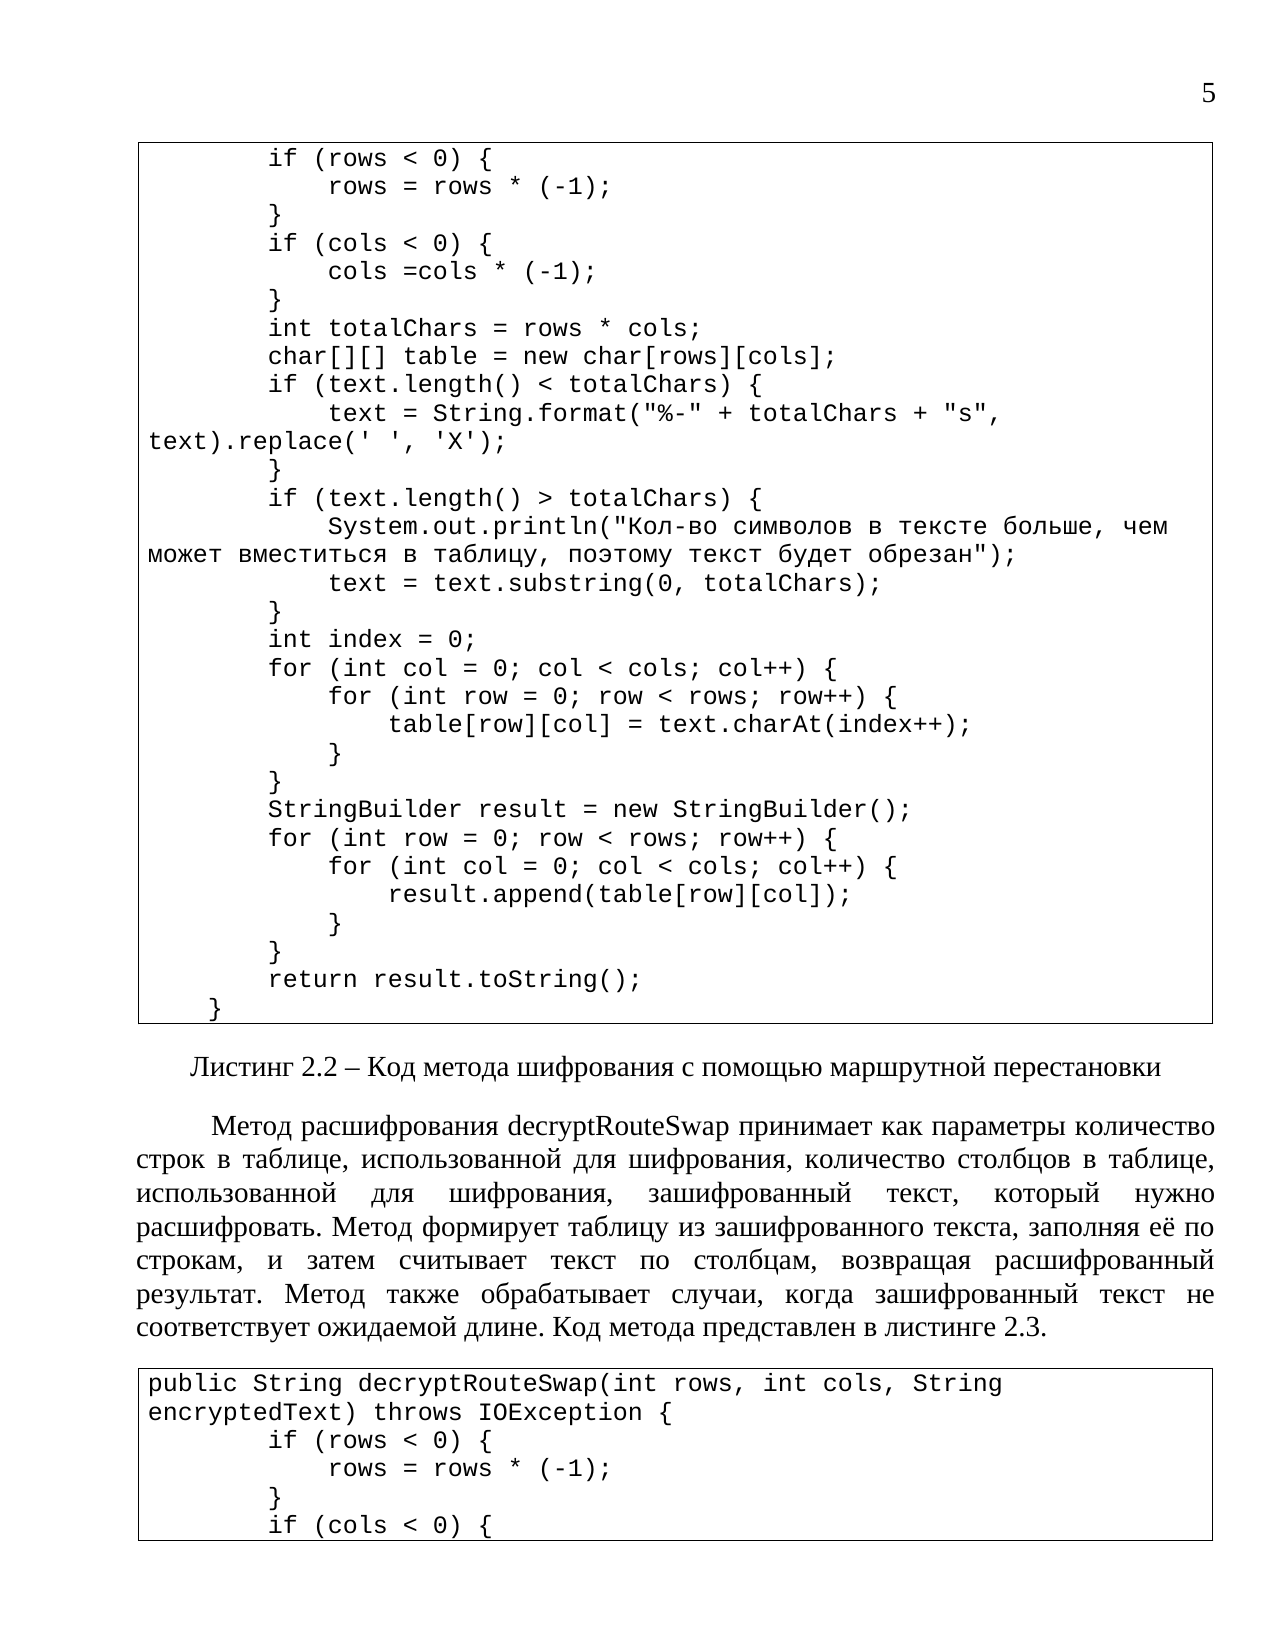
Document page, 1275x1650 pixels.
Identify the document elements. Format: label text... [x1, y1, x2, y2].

text rows = rows * (-1); [139, 170, 1212, 199]
text char[][] table = new char[rows][cols]; [139, 340, 1212, 369]
text for (int col = 0; col < cols; col++) { [139, 850, 1212, 879]
text public String decryptRouteSwap(int rows, int cols, String encryptedText) throws IOException { [139, 1369, 1212, 1424]
text if (cols < 0) { [139, 1509, 1212, 1540]
text } [139, 935, 1212, 964]
text rows = rows * (-1); [139, 1453, 1212, 1481]
text } [139, 1481, 1212, 1509]
text } [139, 284, 1212, 312]
text if (rows < 0) { [139, 143, 1212, 170]
text cols =cols * (-1); [139, 255, 1212, 284]
text result.append(table[row][col]); [139, 879, 1212, 907]
text Листинг 2.2 – Код метода шифрования с помощью маршрутной перестановки [136, 1049, 1216, 1083]
text text = String.format("%-" + totalChars + "s", text).replace(' ', 'X'); [139, 397, 1212, 454]
text if (cols < 0) { [139, 227, 1212, 255]
text int totalChars = rows * cols; [139, 312, 1212, 340]
text for (int col = 0; col < cols; col++) { [139, 652, 1212, 680]
text if (rows < 0) { [139, 1424, 1212, 1453]
text } [139, 454, 1212, 482]
text } [139, 595, 1212, 624]
text for (int row = 0; row < rows; row++) { [139, 680, 1212, 709]
text } [139, 992, 1212, 1023]
text table[row][col] = text.charAt(index++); [139, 709, 1212, 737]
text text = text.substring(0, totalChars); [139, 567, 1212, 595]
text for (int row = 0; row < rows; row++) { [139, 822, 1212, 850]
text } [139, 737, 1212, 765]
text Метод расшифрования decryptRouteSwap принимает как параметры количество строк в таблице, использованной для шифрования, количество столбцов в таблице, использованной для шифрования, зашифрованный текст, который нужно расшифровать. Метод формирует таблицу из зашифрованного текста, заполняя её по строкам, и затем считывает текст по столбцам, возвращая расшифрованный результат. Метод также обрабатывает случаи, когда зашифрованный текст не соответствует ожидаемой длине. Код метода представлен в листинге 2.3. [136, 1108, 1216, 1343]
text if (text.length() > totalChars) { [139, 482, 1212, 510]
text int index = 0; [139, 624, 1212, 652]
text return result.toString(); [139, 964, 1212, 992]
text } [139, 907, 1212, 935]
text } [139, 199, 1212, 227]
text System.out.println("Кол-во символов в тексте больше, чем может вместиться в таблицу, поэтому текст будет обрезан"); [139, 510, 1212, 567]
text } [139, 765, 1212, 794]
text if (text.length() < totalChars) { [139, 369, 1212, 397]
text StringBuilder result = new StringBuilder(); [139, 794, 1212, 822]
